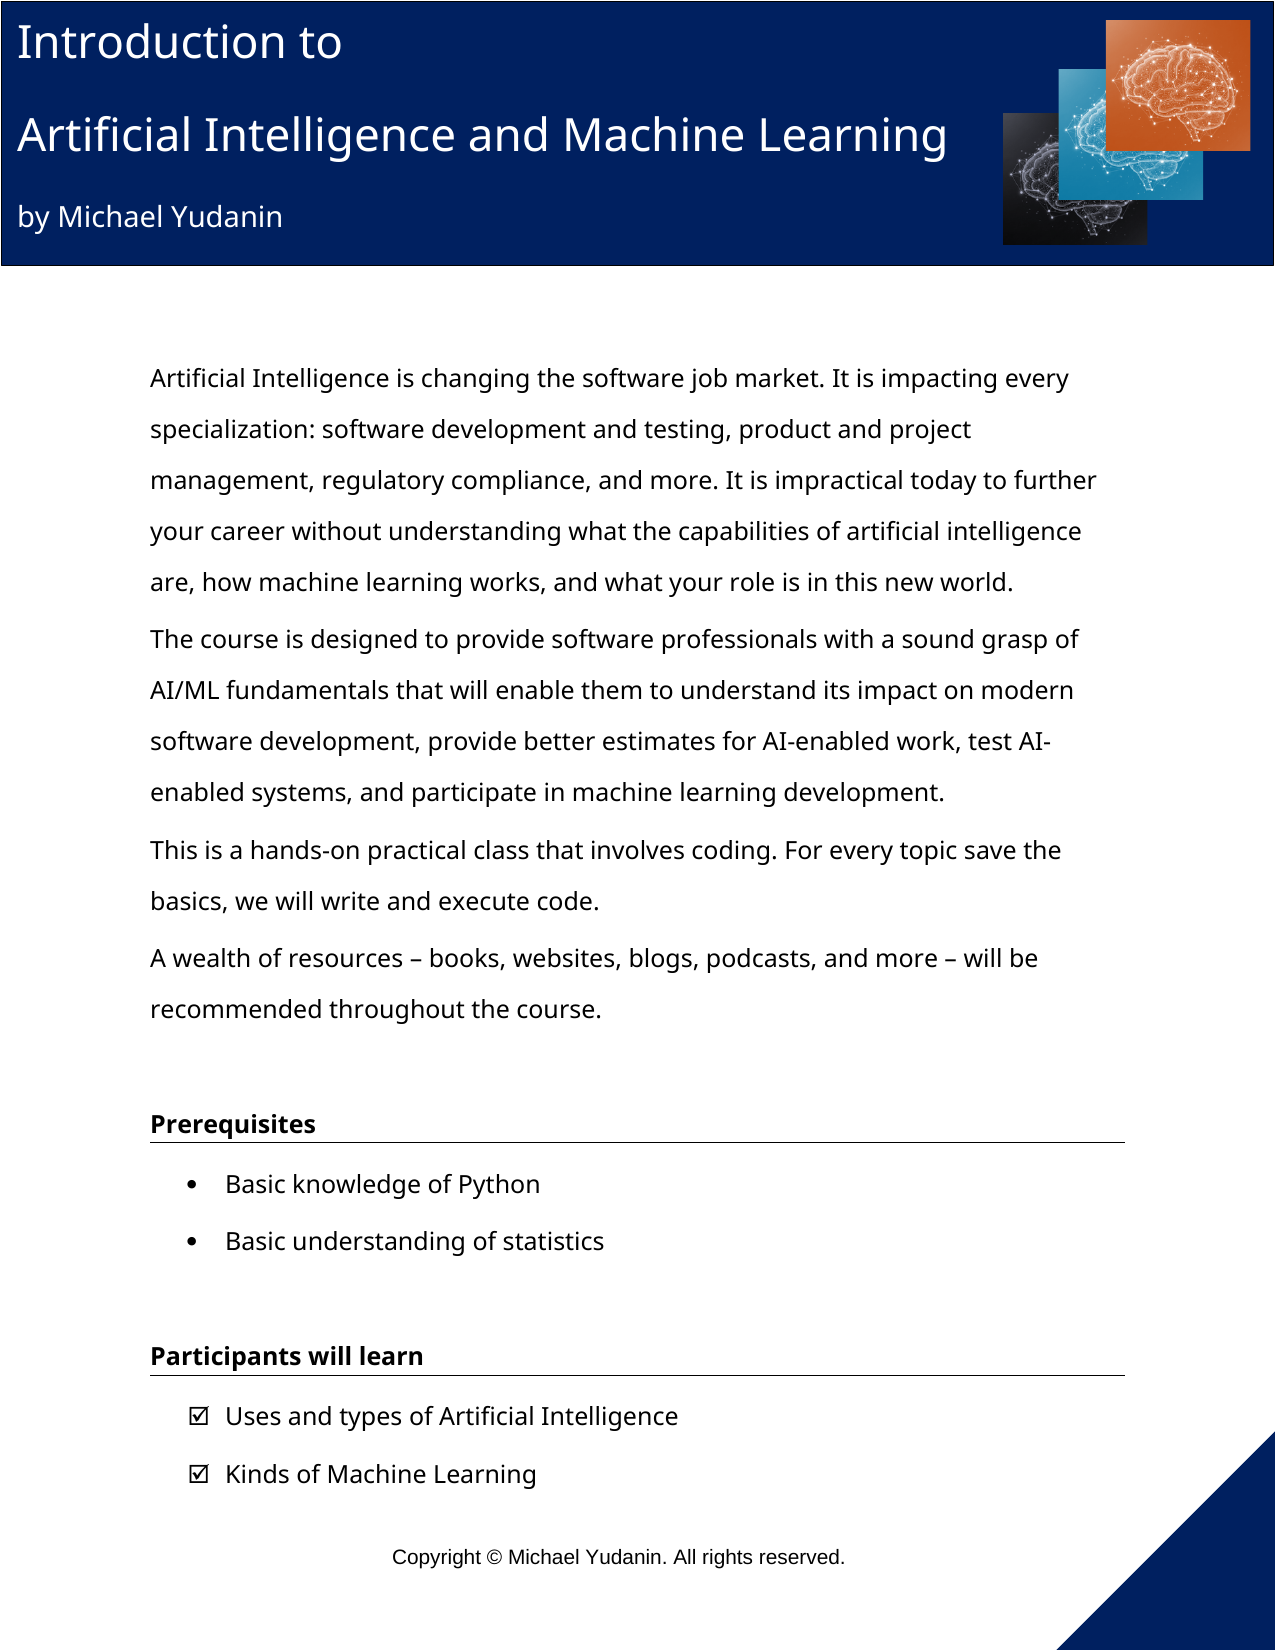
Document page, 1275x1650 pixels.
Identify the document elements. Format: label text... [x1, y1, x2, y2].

text A wealth of resources – books, websites, blogs, podcasts, and more – will be recommended throughout the course. [150, 941, 1125, 1026]
list Kinds of Machine Learning [187, 1456, 1125, 1490]
text Participants will learn [150, 1338, 1125, 1375]
list Uses and types of Artificial Intelligence [187, 1399, 1125, 1433]
list Basic knowledge of Python [187, 1167, 1125, 1201]
text Prerequisites [150, 1106, 1125, 1142]
text The course is designed to provide software professionals with a sound grasp of AI/ML fundamentals that will enable them to understand its impact on modern software development, provide better estimates for AI-enabled work, test AI-enabled systems, and participate in machine learning development. [150, 622, 1125, 809]
text This is a hands-on practical class that involves coding. For every topic save the basics, we will write and execute code. [150, 832, 1125, 917]
text Artificial Intelligence is changing the software job market. It is impacting every specialization: software development and testing, product and project management, regulatory compliance, and more. It is impractical today to further your career without understanding what the capabilities of artificial intelligence are, how machine learning works, and what your role is in this new world. [150, 360, 1125, 599]
list Basic understanding of statistics [187, 1224, 1125, 1258]
